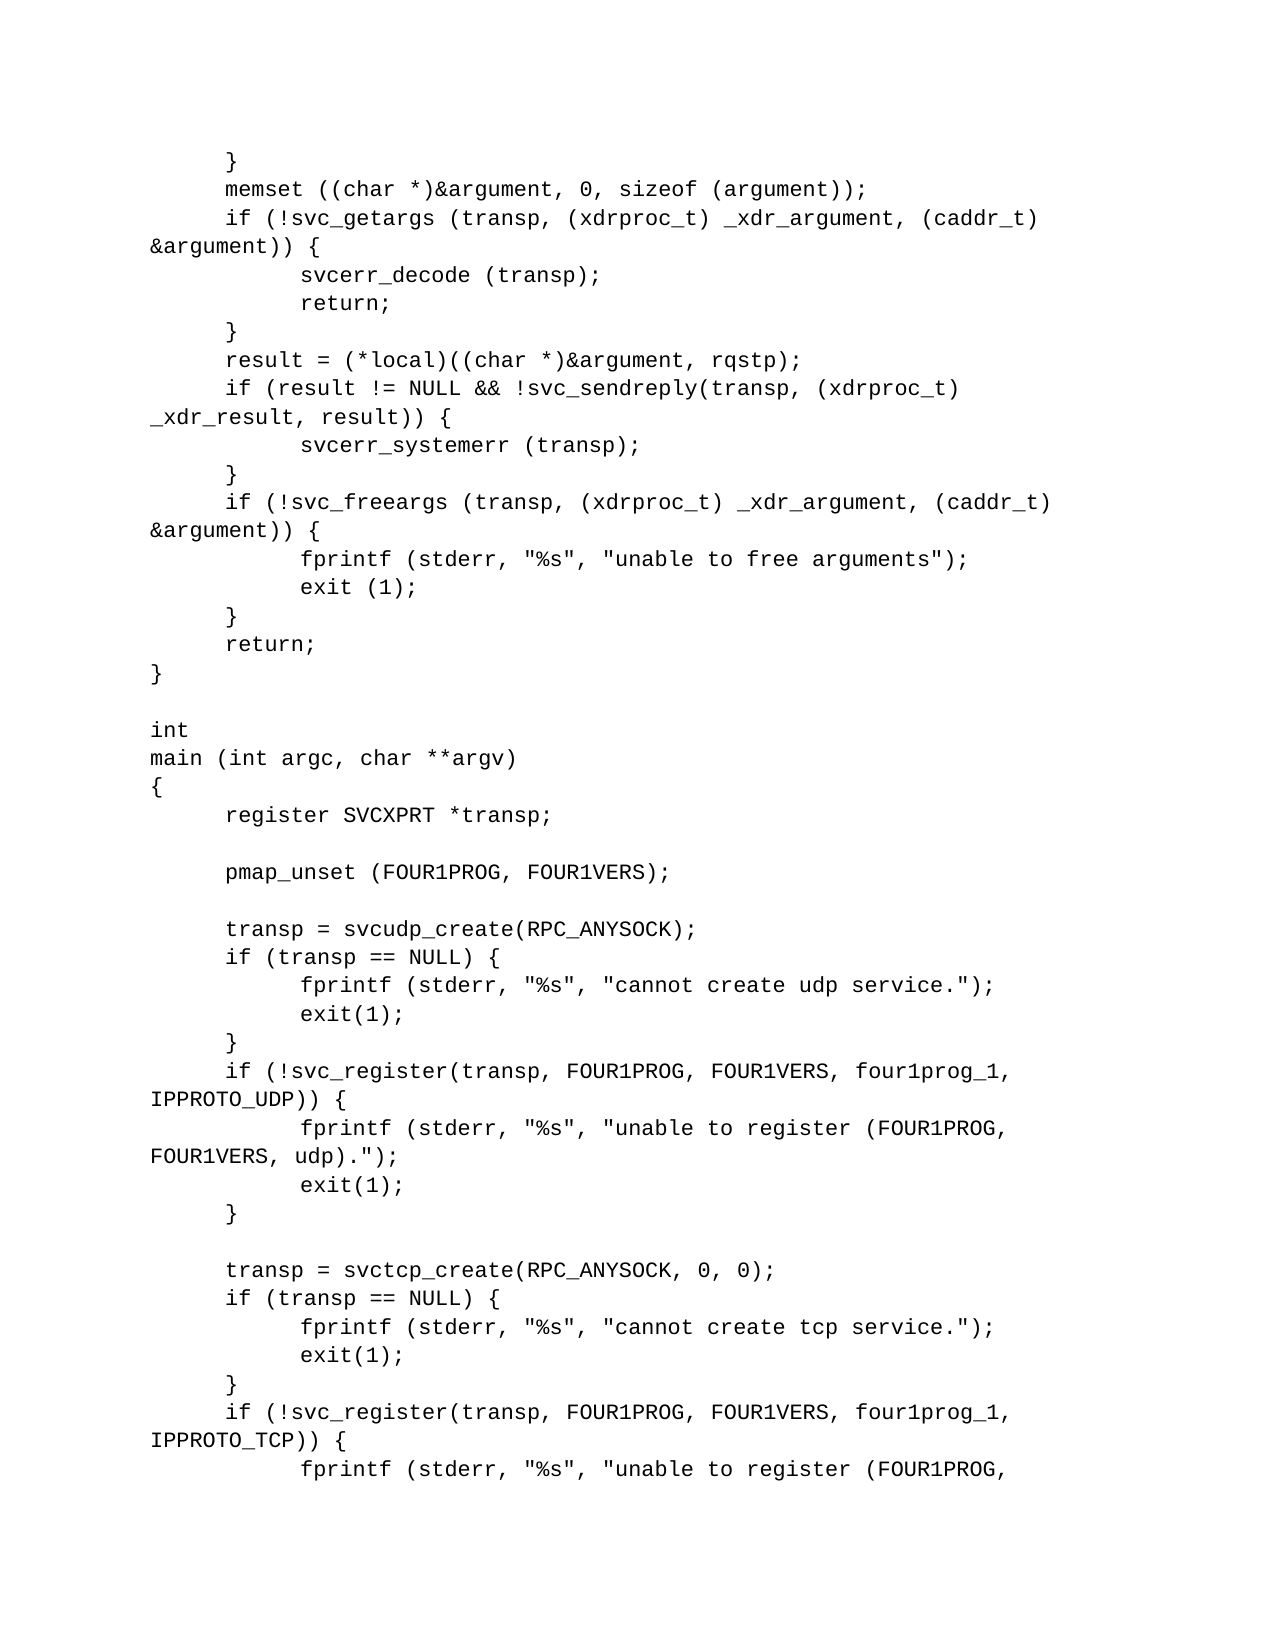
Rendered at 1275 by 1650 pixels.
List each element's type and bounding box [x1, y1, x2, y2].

text [150, 150, 1125, 1483]
